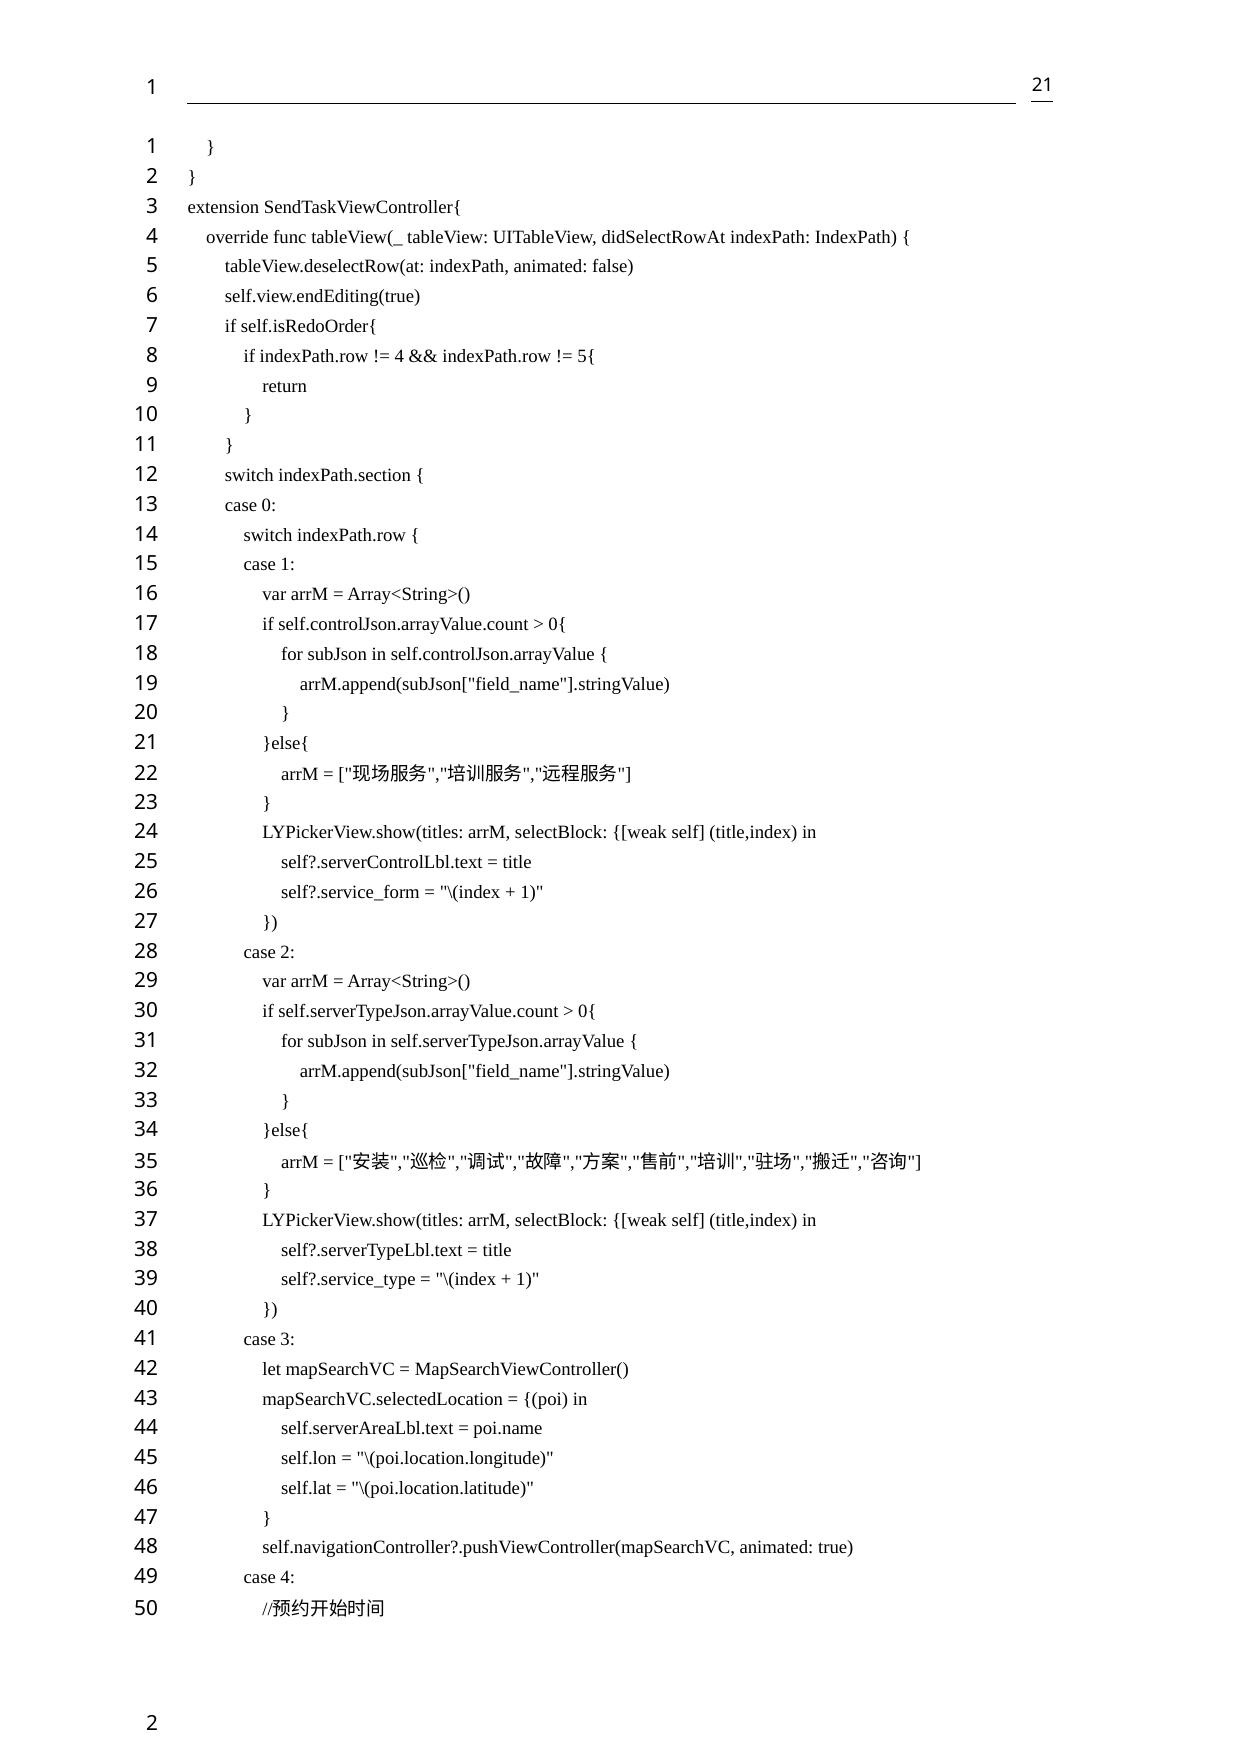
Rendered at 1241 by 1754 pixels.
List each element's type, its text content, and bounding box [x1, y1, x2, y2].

text arrM = ["现场服务","培训服务","远程服务"] [187, 758, 1053, 788]
text for subJson in self.controlJson.arrayValue { [187, 639, 1053, 668]
text self?.serverTypeLbl.text = title [187, 1234, 1053, 1264]
text mapSearchVC.selectedLocation = {(poi) in [187, 1383, 1053, 1413]
text if self.controlJson.arrayValue.count > 0{ [187, 609, 1053, 639]
text self.navigationController?.pushViewController(mapSearchVC, animated: true) [187, 1532, 1053, 1562]
text LYPickerView.show(titles: arrM, selectBlock: {[weak self] (title,index) in [187, 1205, 1053, 1234]
text //预约开始时间 [187, 1592, 1053, 1622]
text }else{ [187, 1115, 1053, 1145]
text } [187, 162, 1053, 192]
text self.serverAreaLbl.text = poi.name [187, 1413, 1053, 1443]
text if self.isRedoOrder{ [187, 311, 1053, 341]
text LYPickerView.show(titles: arrM, selectBlock: {[weak self] (title,index) in [187, 817, 1053, 847]
text var arrM = Array<String>() [187, 579, 1053, 609]
text override func tableView(_ tableView: UITableView, didSelectRowAt indexPath: IndexPath) { [187, 222, 1053, 251]
text for subJson in self.serverTypeJson.arrayValue { [187, 1026, 1053, 1056]
text } [187, 698, 1053, 728]
text case 0: [187, 490, 1053, 519]
text arrM = ["安装","巡检","调试","故障","方案","售前","培训","驻场","搬迁","咨询"] [187, 1145, 1053, 1175]
text arrM.append(subJson["field_name"].stringValue) [187, 1056, 1053, 1086]
text self.view.endEditing(true) [187, 281, 1053, 311]
text let mapSearchVC = MapSearchViewController() [187, 1354, 1053, 1383]
text } [187, 1503, 1053, 1532]
text tableView.deselectRow(at: indexPath, animated: false) [187, 251, 1053, 281]
text case 4: [187, 1562, 1053, 1592]
text } [187, 1175, 1053, 1205]
text } [187, 132, 1053, 162]
text case 3: [187, 1324, 1053, 1354]
text arrM.append(subJson["field_name"].stringValue) [187, 668, 1053, 698]
text } [187, 1086, 1053, 1115]
text return [187, 371, 1053, 400]
text switch indexPath.section { [187, 460, 1053, 490]
text case 2: [187, 937, 1053, 966]
text } [187, 400, 1053, 430]
text }else{ [187, 728, 1053, 758]
text self.lat = "\(poi.location.latitude)" [187, 1473, 1053, 1503]
text } [187, 788, 1053, 817]
text self.lon = "\(poi.location.longitude)" [187, 1443, 1053, 1473]
text } [187, 430, 1053, 460]
text if self.serverTypeJson.arrayValue.count > 0{ [187, 996, 1053, 1026]
text }) [187, 1294, 1053, 1324]
text self?.service_form = "\(index + 1)" [187, 877, 1053, 907]
text self?.service_type = "\(index + 1)" [187, 1264, 1053, 1294]
text var arrM = Array<String>() [187, 966, 1053, 996]
text if indexPath.row != 4 && indexPath.row != 5{ [187, 341, 1053, 371]
text extension SendTaskViewController{ [187, 192, 1053, 222]
text case 1: [187, 549, 1053, 579]
text }) [187, 907, 1053, 937]
text switch indexPath.row { [187, 519, 1053, 549]
text self?.serverControlLbl.text = title [187, 847, 1053, 877]
